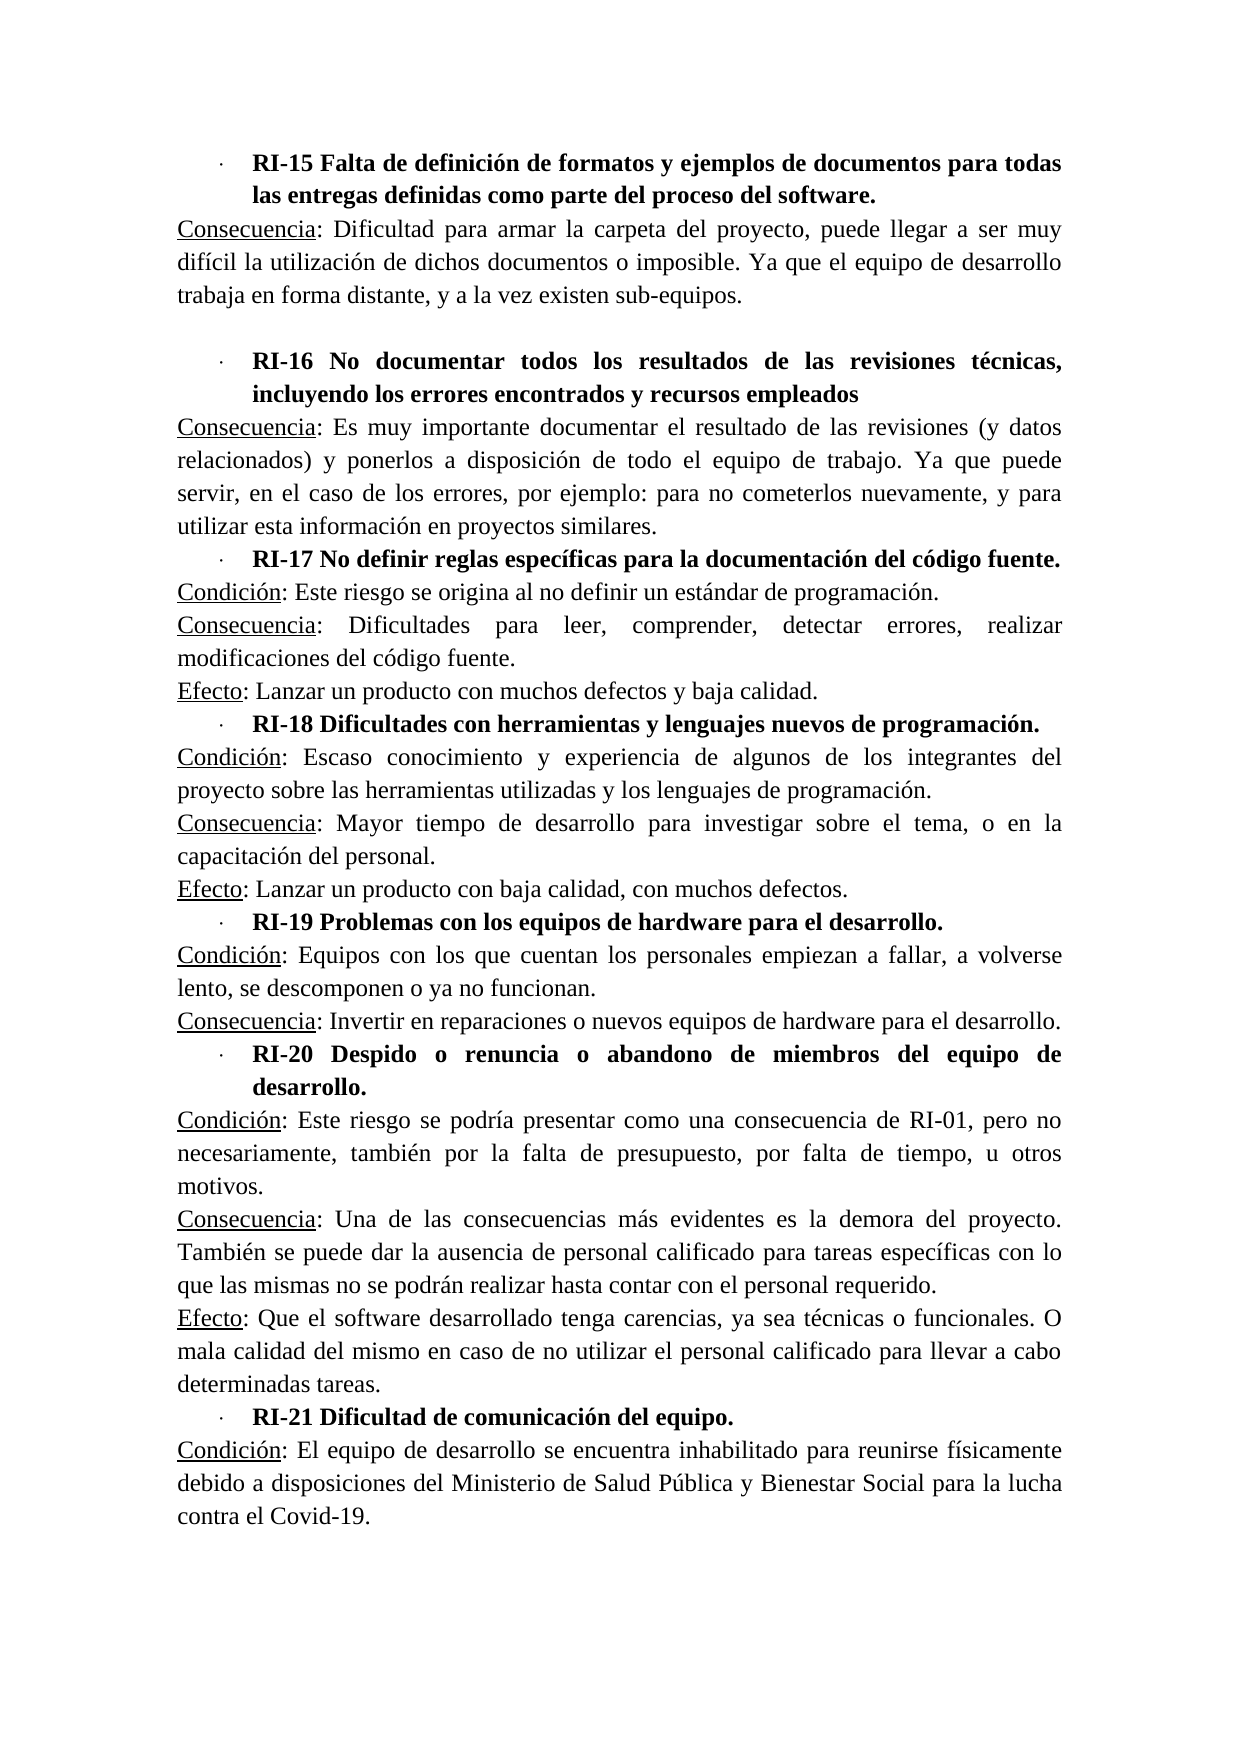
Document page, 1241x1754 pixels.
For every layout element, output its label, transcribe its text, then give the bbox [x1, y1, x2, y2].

list RI-18 Dificultades con herramientas y lenguajes nuevos de programación. [214, 709, 1063, 738]
text Efecto: Lanzar un producto con baja calidad, con muchos defectos. [177, 874, 1063, 903]
text Condición: Este riesgo se podría presentar como una consecuencia de RI-01, pero no necesariamente, también por la falta de presupuesto, por falta de tiempo, u otros motivos. [177, 1105, 1063, 1200]
text Consecuencia: Dificultades para leer, comprender, detectar errores, realizar modificaciones del código fuente. [177, 610, 1063, 672]
list RI-19 Problemas con los equipos de hardware para el desarrollo. [214, 907, 1063, 936]
list RI-17 No definir reglas específicas para la documentación del código fuente. [214, 544, 1063, 573]
text Condición: El equipo de desarrollo se encuentra inhabilitado para reunirse físicamente debido a disposiciones del Ministerio de Salud Pública y Bienestar Social para la lucha contra el Covid-19. [177, 1435, 1063, 1530]
list RI-20 Despido o renuncia o abandono de miembros del equipo de desarrollo. [214, 1039, 1063, 1101]
text Consecuencia: Una de las consecuencias más evidentes es la demora del proyecto. También se puede dar la ausencia de personal calificado para tareas específicas con lo que las mismas no se podrán realizar hasta contar con el personal requerido. [177, 1204, 1063, 1299]
text Consecuencia: Es muy importante documentar el resultado de las revisiones (y datos relacionados) y ponerlos a disposición de todo el equipo de trabajo. Ya que puede servir, en el caso de los errores, por ejemplo: para no cometerlos nuevamente, y para utilizar esta información en proyectos similares. [177, 412, 1063, 539]
list RI-16 No documentar todos los resultados de las revisiones técnicas, incluyendo los errores encontrados y recursos empleados [214, 346, 1063, 407]
text Consecuencia: Mayor tiempo de desarrollo para investigar sobre el tema, o en la capacitación del personal. [177, 808, 1063, 870]
text Consecuencia: Invertir en reparaciones o nuevos equipos de hardware para el desarrollo. [177, 1006, 1063, 1035]
text Condición: Escaso conocimiento y experiencia de algunos de los integrantes del proyecto sobre las herramientas utilizadas y los lenguajes de programación. [177, 742, 1063, 804]
text Consecuencia: Dificultad para armar la carpeta del proyecto, puede llegar a ser muy difícil la utilización de dichos documentos o imposible. Ya que el equipo de desarrollo trabaja en forma distante, y a la vez existen sub-equipos. [177, 214, 1063, 308]
list RI-15 Falta de definición de formatos y ejemplos de documentos para todas las entregas definidas como parte del proceso del software. [214, 148, 1063, 209]
text Efecto: Que el software desarrollado tenga carencias, ya sea técnicas o funcionales. O mala calidad del mismo en caso de no utilizar el personal calificado para llevar a cabo determinadas tareas. [177, 1303, 1063, 1398]
text Condición: Este riesgo se origina al no definir un estándar de programación. [177, 577, 1063, 606]
text Efecto: Lanzar un producto con muchos defectos y baja calidad. [177, 676, 1063, 705]
text Condición: Equipos con los que cuentan los personales empiezan a fallar, a volverse lento, se descomponen o ya no funcionan. [177, 940, 1063, 1002]
list RI-21 Dificultad de comunicación del equipo. [214, 1402, 1063, 1431]
